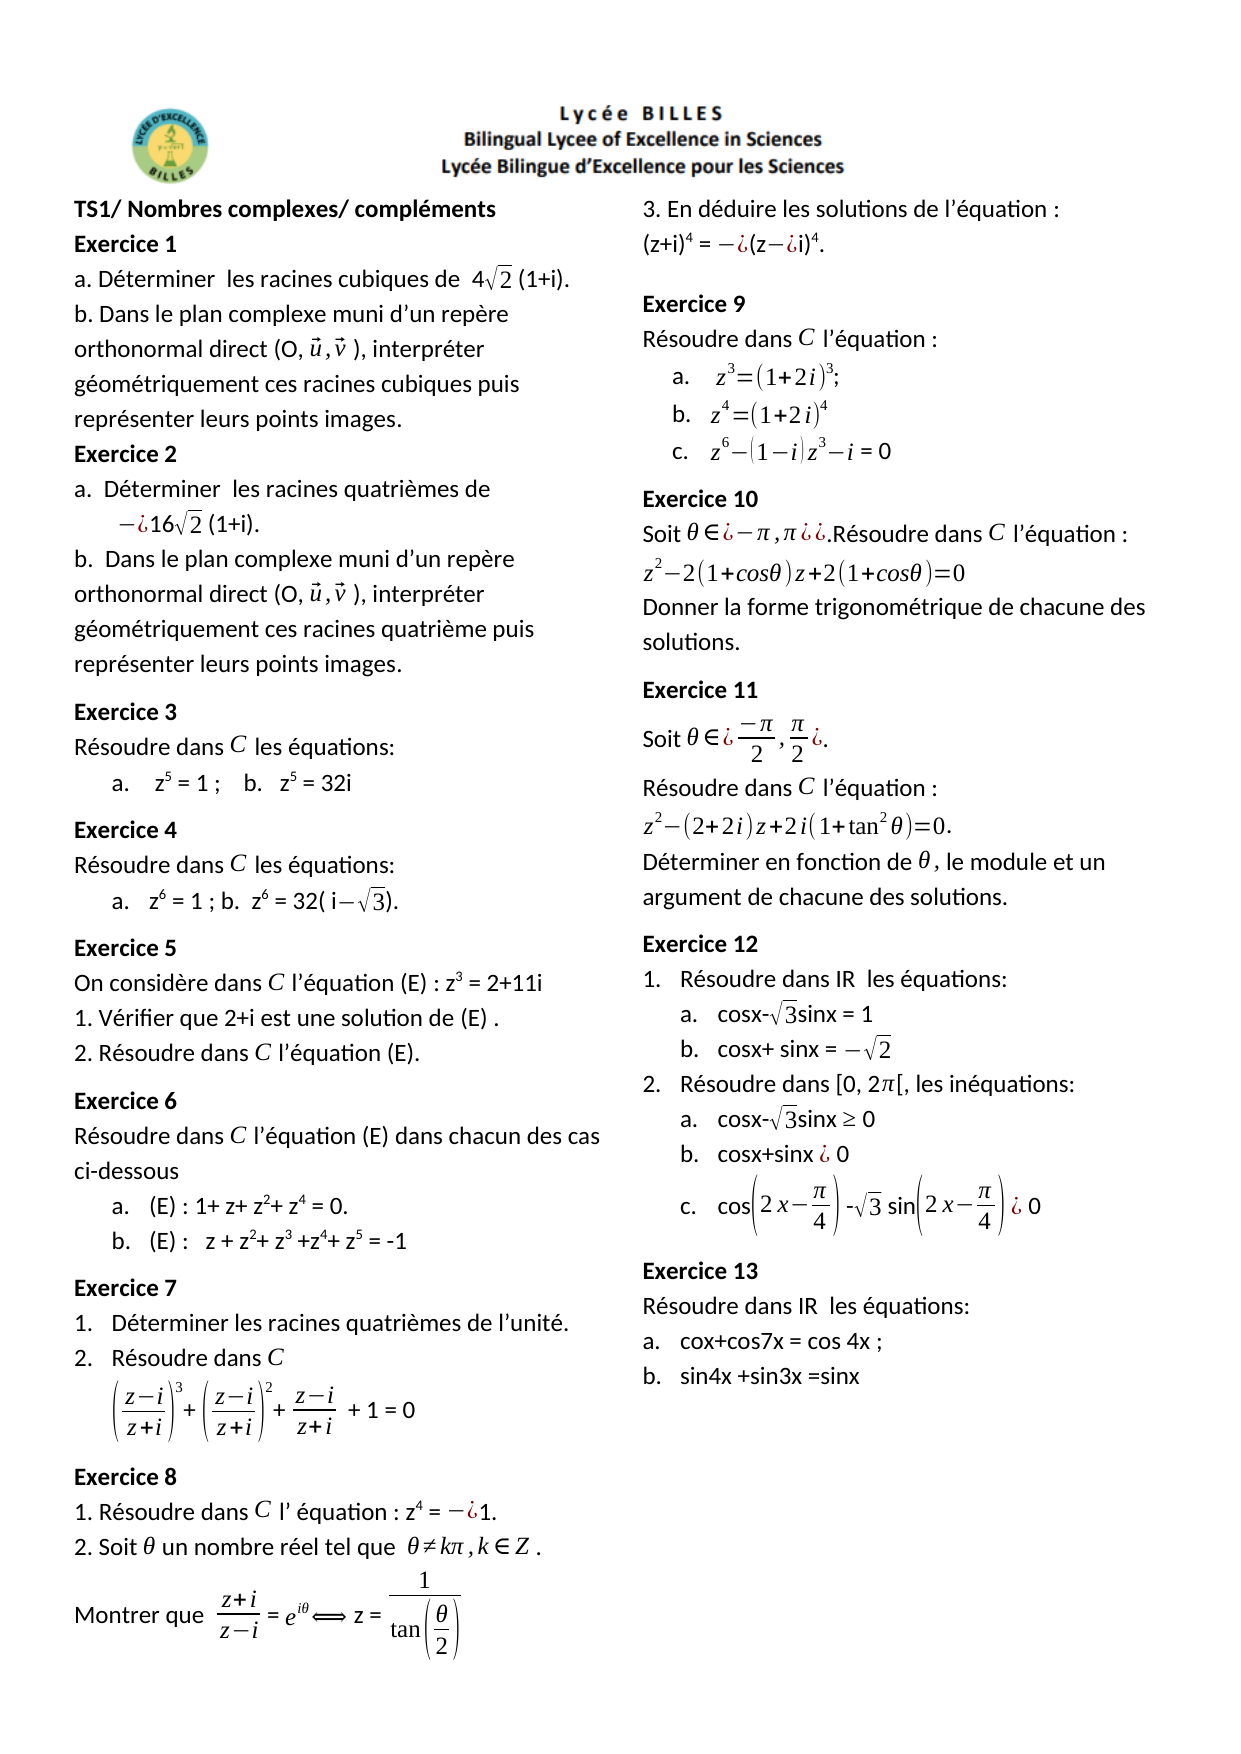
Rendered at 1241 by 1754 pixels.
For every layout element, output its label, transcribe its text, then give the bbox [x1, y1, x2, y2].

text b. Dans le plan complexe muni d’un repère orthonormal direct (O, ), interpréter géométriquement ces racines cubiques puis représenter leurs points images. [74, 298, 613, 434]
list (E) : z + z2+ z3 +z4+ z5 = -1 [111, 1225, 613, 1256]
text Exercice 10 [642, 484, 1181, 514]
list Déterminer les racines quatrièmes de l’unité. [74, 1307, 613, 1338]
list = 0 [672, 434, 1181, 467]
list cosx-sinx = 1 [680, 998, 1181, 1029]
text Exercice 9 [642, 288, 1181, 319]
text Soit . [642, 709, 1181, 768]
text Résoudre dans l’équation (E) dans chacun des cas ci-dessous [74, 1120, 613, 1186]
text Montrer que = z = [74, 1567, 613, 1663]
list (E) : 1+ z+ z2+ z4 = 0. [111, 1190, 613, 1221]
list z6 = 1 ; b. z6 = 32( i). [111, 885, 613, 916]
text 16 (1+i). [111, 508, 613, 539]
text + + + 1 = 0 [111, 1377, 613, 1444]
list Résoudre dans [74, 1342, 613, 1373]
text Exercice 13 [642, 1255, 1181, 1286]
list Déterminer les racines quatrièmes de [74, 473, 613, 504]
text a. Déterminer les racines cubiques de 4 (1+i). [74, 263, 613, 294]
text TS1/ Nombres complexes/ compléments [74, 194, 613, 224]
text Résoudre dans les équations: [74, 849, 613, 880]
text Exercice 3 [74, 696, 613, 726]
text (z+i)4 = (zi)4. [642, 228, 1181, 259]
list cosx-sinx 0 [680, 1103, 1181, 1134]
text 2. Résoudre dans l’équation (E). [74, 1037, 613, 1068]
text Exercice 2 [74, 438, 613, 469]
text Donner la forme trigonométrique de chacune des solutions. [642, 592, 1181, 657]
text Résoudre dans IR les équations: [642, 1290, 1181, 1321]
picture [73, 73, 1019, 194]
list cos - sin 0 [680, 1173, 1181, 1238]
text Résoudre dans les équations: [74, 731, 613, 761]
list sin4x +sin3x =sinx [642, 1360, 1181, 1391]
text . [642, 808, 1181, 841]
text Exercice 8 [74, 1461, 613, 1491]
text Exercice 11 [642, 674, 1181, 704]
text 1. Résoudre dans l’ équation : z4 = 1. [74, 1496, 613, 1526]
text Déterminer en fonction de le module et un argument de chacune des solutions. [642, 846, 1181, 911]
text Résoudre dans l’équation : [642, 323, 1181, 354]
list Résoudre dans [0, 2[, les inéquations: [642, 1068, 1181, 1099]
text Exercice 1 [74, 228, 613, 259]
list cosx+sinx 0 [680, 1138, 1181, 1169]
list ; [672, 359, 1181, 392]
text Résoudre dans l’équation : [642, 772, 1181, 803]
list z5 = 1 ; b. z5 = 32i [111, 767, 613, 797]
text Exercice 6 [74, 1085, 613, 1116]
text 3. En déduire les solutions de l’équation : [642, 193, 1181, 224]
list cox+cos7x = cos 4x ; [642, 1325, 1181, 1356]
text Soit .Résoudre dans l’équation : [642, 519, 1181, 549]
text Exercice 7 [74, 1272, 613, 1303]
text Exercice 5 [74, 932, 613, 963]
text Exercice 12 [642, 928, 1181, 959]
text b. Dans le plan complexe muni d’un repère orthonormal direct (O, ), interpréter géométriquement ces racines quatrième puis représenter leurs points images. [74, 543, 613, 679]
text 2. Soit un nombre réel tel que . [74, 1532, 613, 1562]
text 1. Vérifier que 2+i est une solution de (E) . [74, 1002, 613, 1033]
list cosx+ sinx = [680, 1033, 1181, 1064]
text Exercice 4 [74, 814, 613, 845]
list Résoudre dans IR les équations: [642, 963, 1181, 994]
text On considère dans l’équation (E) : z3 = 2+11i [74, 967, 613, 998]
